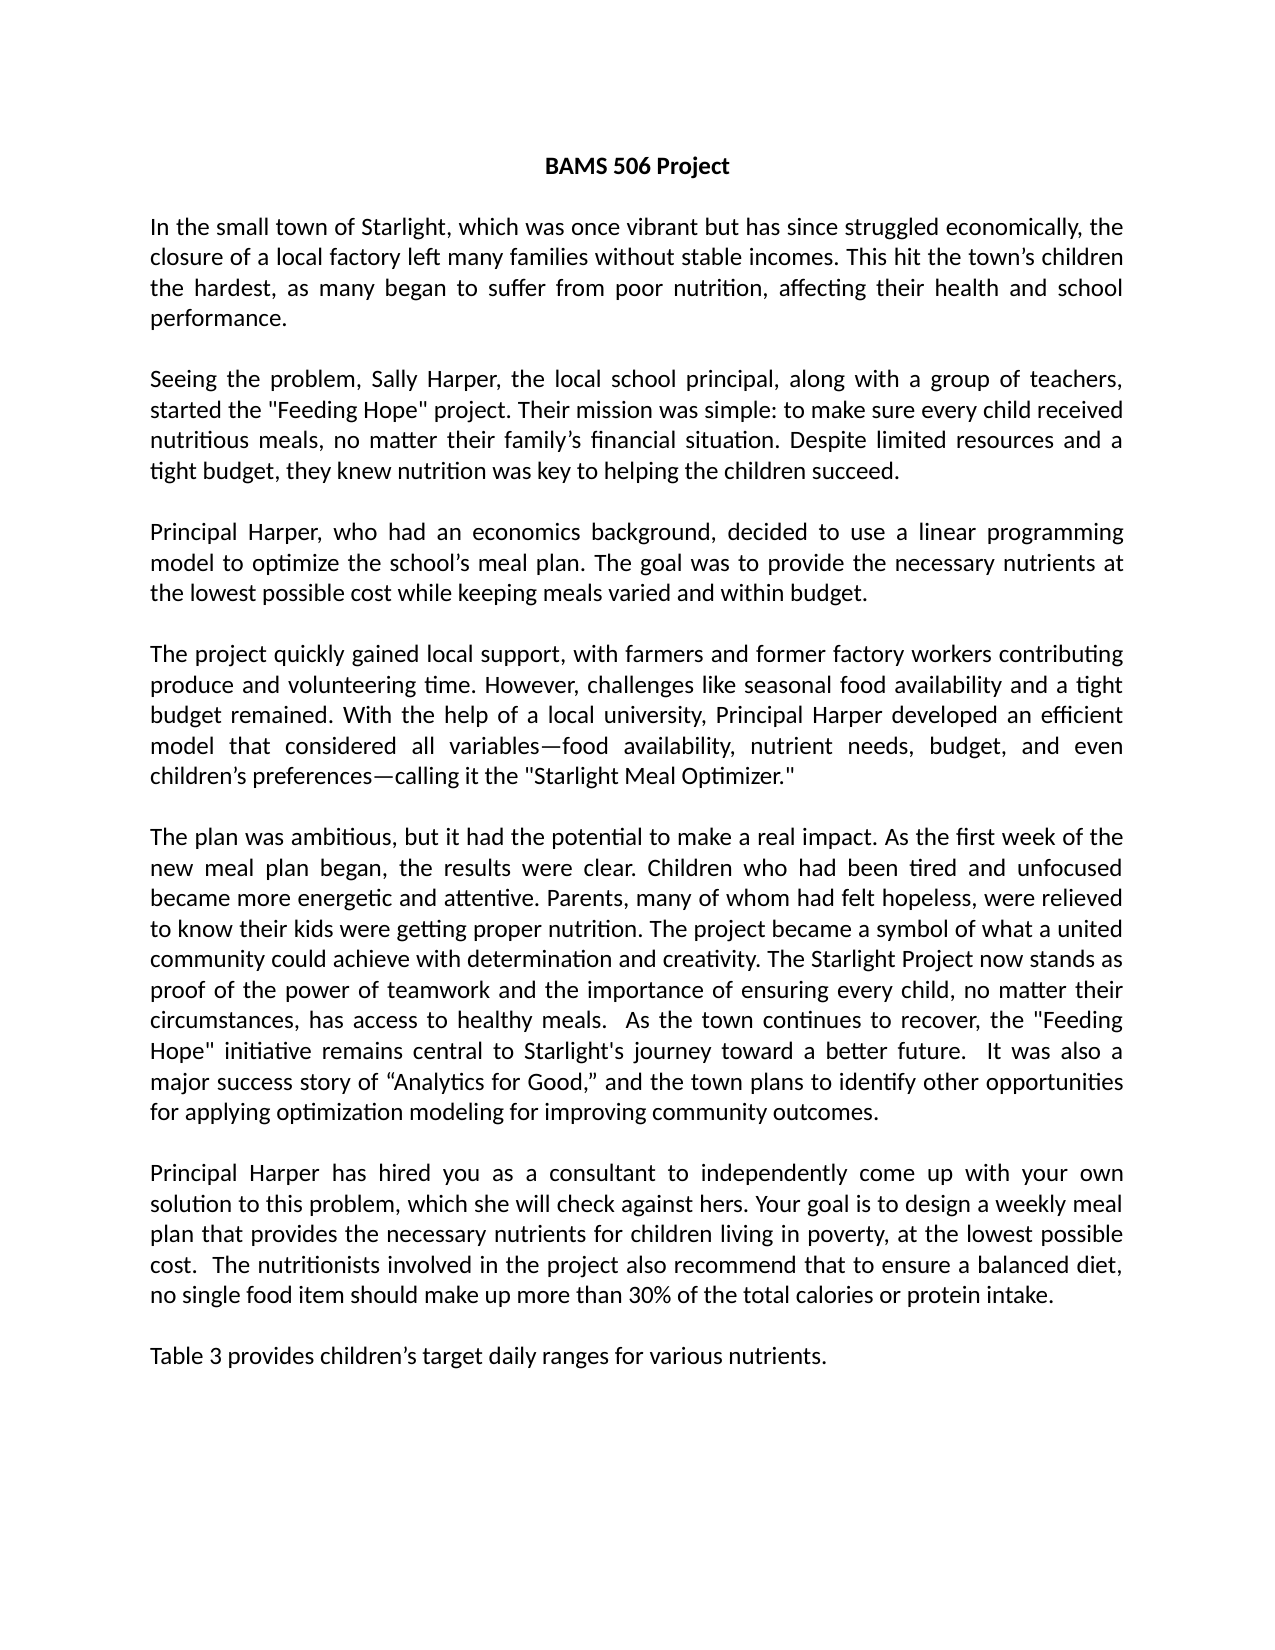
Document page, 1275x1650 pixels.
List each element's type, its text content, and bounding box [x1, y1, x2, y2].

text BAMS 506 Project [150, 150, 1125, 181]
text Principal Harper, who had an economics background, decided to use a linear programming model to optimize the school’s meal plan. The goal was to provide the necessary nutrients at the lowest possible cost while keeping meals varied and within budget. [150, 516, 1125, 608]
text Table 3 provides children’s target daily ranges for various nutrients. [150, 1340, 1125, 1371]
text The plan was ambitious, but it had the potential to make a real impact. As the first week of the new meal plan began, the results were clear. Children who had been tired and unfocused became more energetic and attentive. Parents, many of whom had felt hopeless, were relieved to know their kids were getting proper nutrition. The project became a symbol of what a united community could achieve with determination and creativity. The Starlight Project now stands as proof of the power of teamwork and the importance of ensuring every child, no matter their circumstances, has access to healthy meals. As the town continues to recover, the "Feeding Hope" initiative remains central to Starlight's journey toward a better future. It was also a major success story of “Analytics for Good,” and the town plans to identify other opportunities for applying optimization modeling for improving community outcomes. [150, 821, 1125, 1127]
text In the small town of Starlight, which was once vibrant but has since struggled economically, the closure of a local factory left many families without stable incomes. This hit the town’s children the hardest, as many began to suffer from poor nutrition, affecting their health and school performance. [150, 211, 1125, 333]
text Seeing the problem, Sally Harper, the local school principal, along with a group of teachers, started the "Feeding Hope" project. Their mission was simple: to make sure every child received nutritious meals, no matter their family’s financial situation. Despite limited resources and a tight budget, they knew nutrition was key to helping the children succeed. [150, 364, 1125, 486]
text Principal Harper has hired you as a consultant to independently come up with your own solution to this problem, which she will check against hers. Your goal is to design a weekly meal plan that provides the necessary nutrients for children living in poverty, at the lowest possible cost. The nutritionists involved in the project also recommend that to ensure a balanced diet, no single food item should make up more than 30% of the total calories or protein intake. [150, 1157, 1125, 1310]
text The project quickly gained local support, with farmers and former factory workers contributing produce and volunteering time. However, challenges like seasonal food availability and a tight budget remained. With the help of a local university, Principal Harper developed an efficient model that considered all variables—food availability, nutrient needs, budget, and even children’s preferences—calling it the "Starlight Meal Optimizer." [150, 638, 1125, 791]
